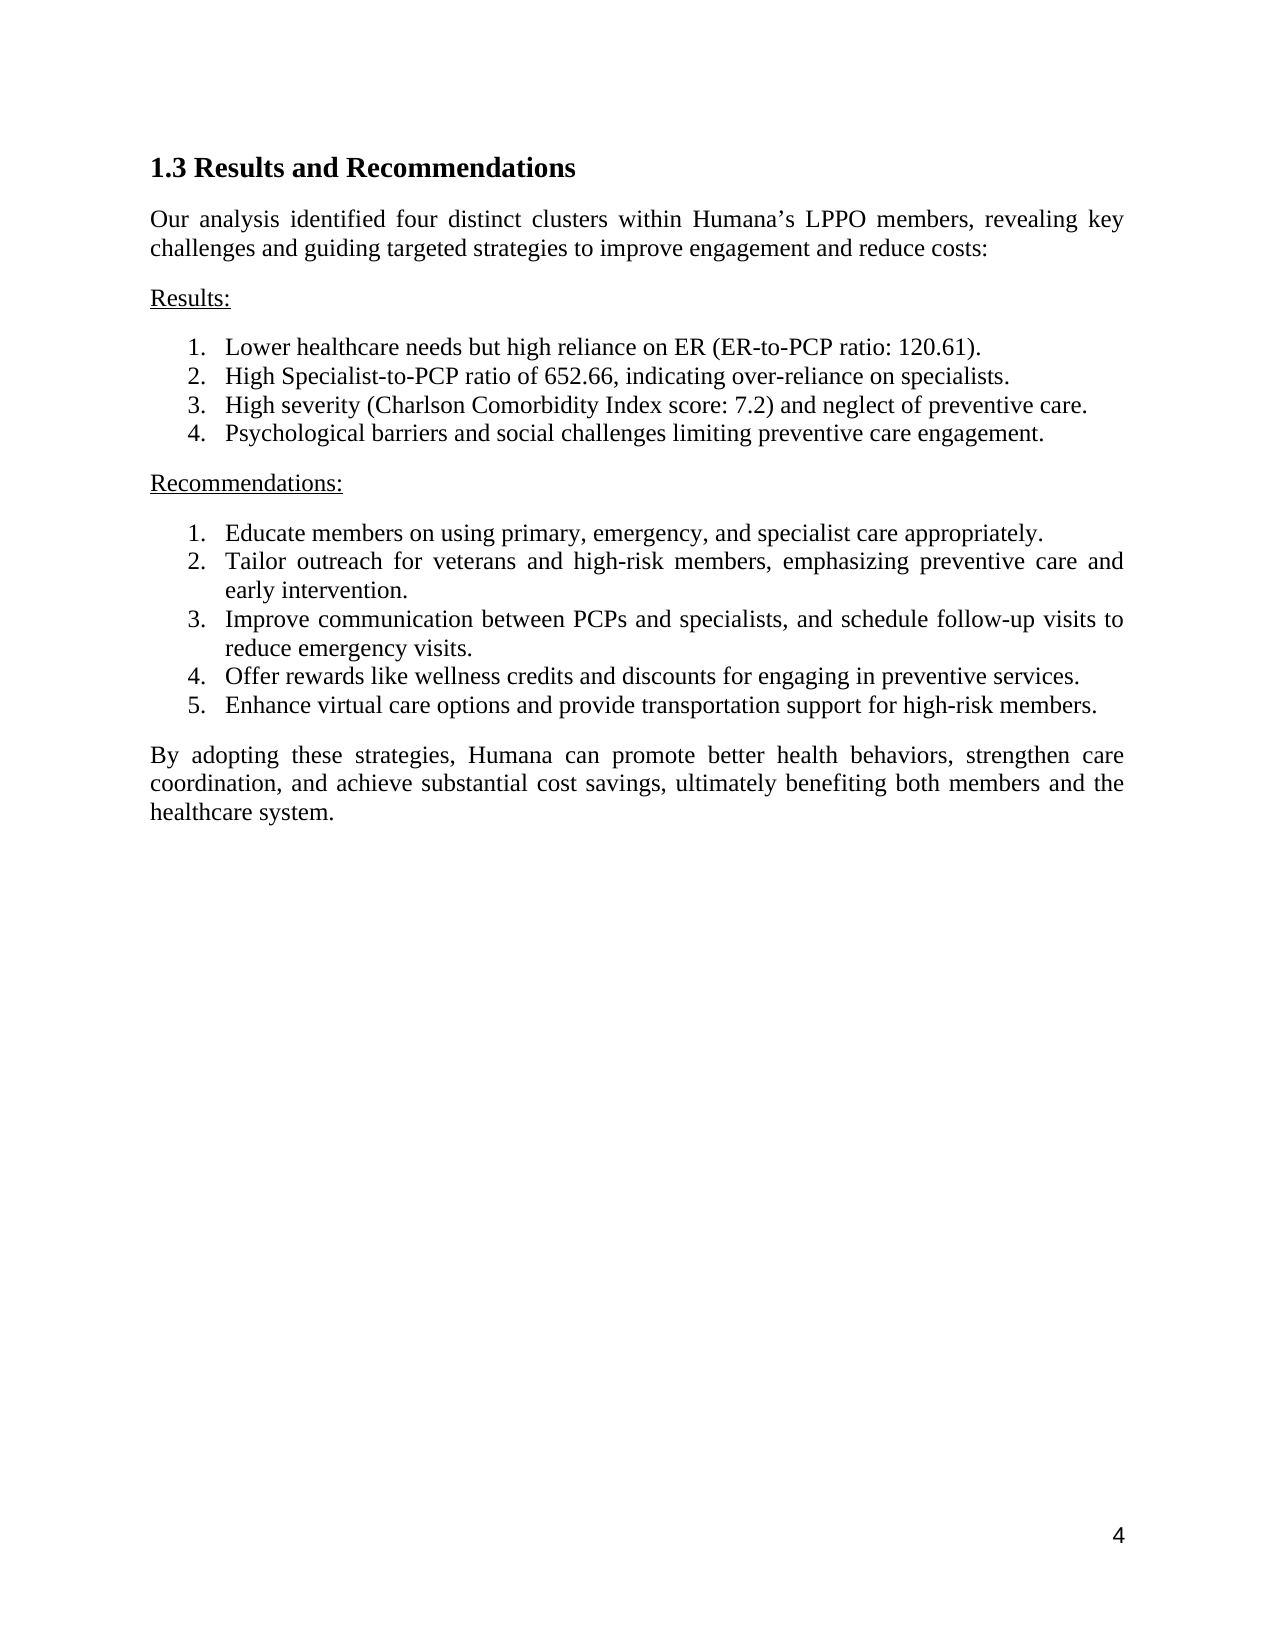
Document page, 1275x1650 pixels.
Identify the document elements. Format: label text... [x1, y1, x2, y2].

list Enhance virtual care options and provide transportation support for high-risk members. [187, 690, 1125, 719]
subtitle 1.3 Results and Recommendations [150, 150, 1125, 183]
text Results: [150, 283, 1125, 311]
list Tailor outreach for veterans and high-risk members, emphasizing preventive care and early intervention. [187, 546, 1125, 604]
list Improve communication between PCPs and specialists, and schedule follow-up visits to reduce emergency visits. [187, 604, 1125, 661]
list High Specialist-to-PCP ratio of 652.66, indicating over-reliance on specialists. [187, 361, 1125, 390]
list High severity (Charlson Comorbidity Index score: 7.2) and neglect of preventive care. [187, 390, 1125, 418]
text By adopting these strategies, Humana can promote better health behaviors, strengthen care coordination, and achieve substantial cost savings, ultimately benefiting both members and the healthcare system. [150, 740, 1125, 826]
text Recommendations: [150, 468, 1125, 497]
list Psychological barriers and social challenges limiting preventive care engagement. [187, 418, 1125, 447]
list Offer rewards like wellness credits and discounts for engaging in preventive services. [187, 661, 1125, 690]
text Our analysis identified four distinct clusters within Humana’s LPPO members, revealing key challenges and guiding targeted strategies to improve engagement and reduce costs: [150, 204, 1125, 262]
list Educate members on using primary, emergency, and specialist care appropriately. [187, 518, 1125, 546]
list Lower healthcare needs but high reliance on ER (ER-to-PCP ratio: 120.61). [187, 332, 1125, 361]
